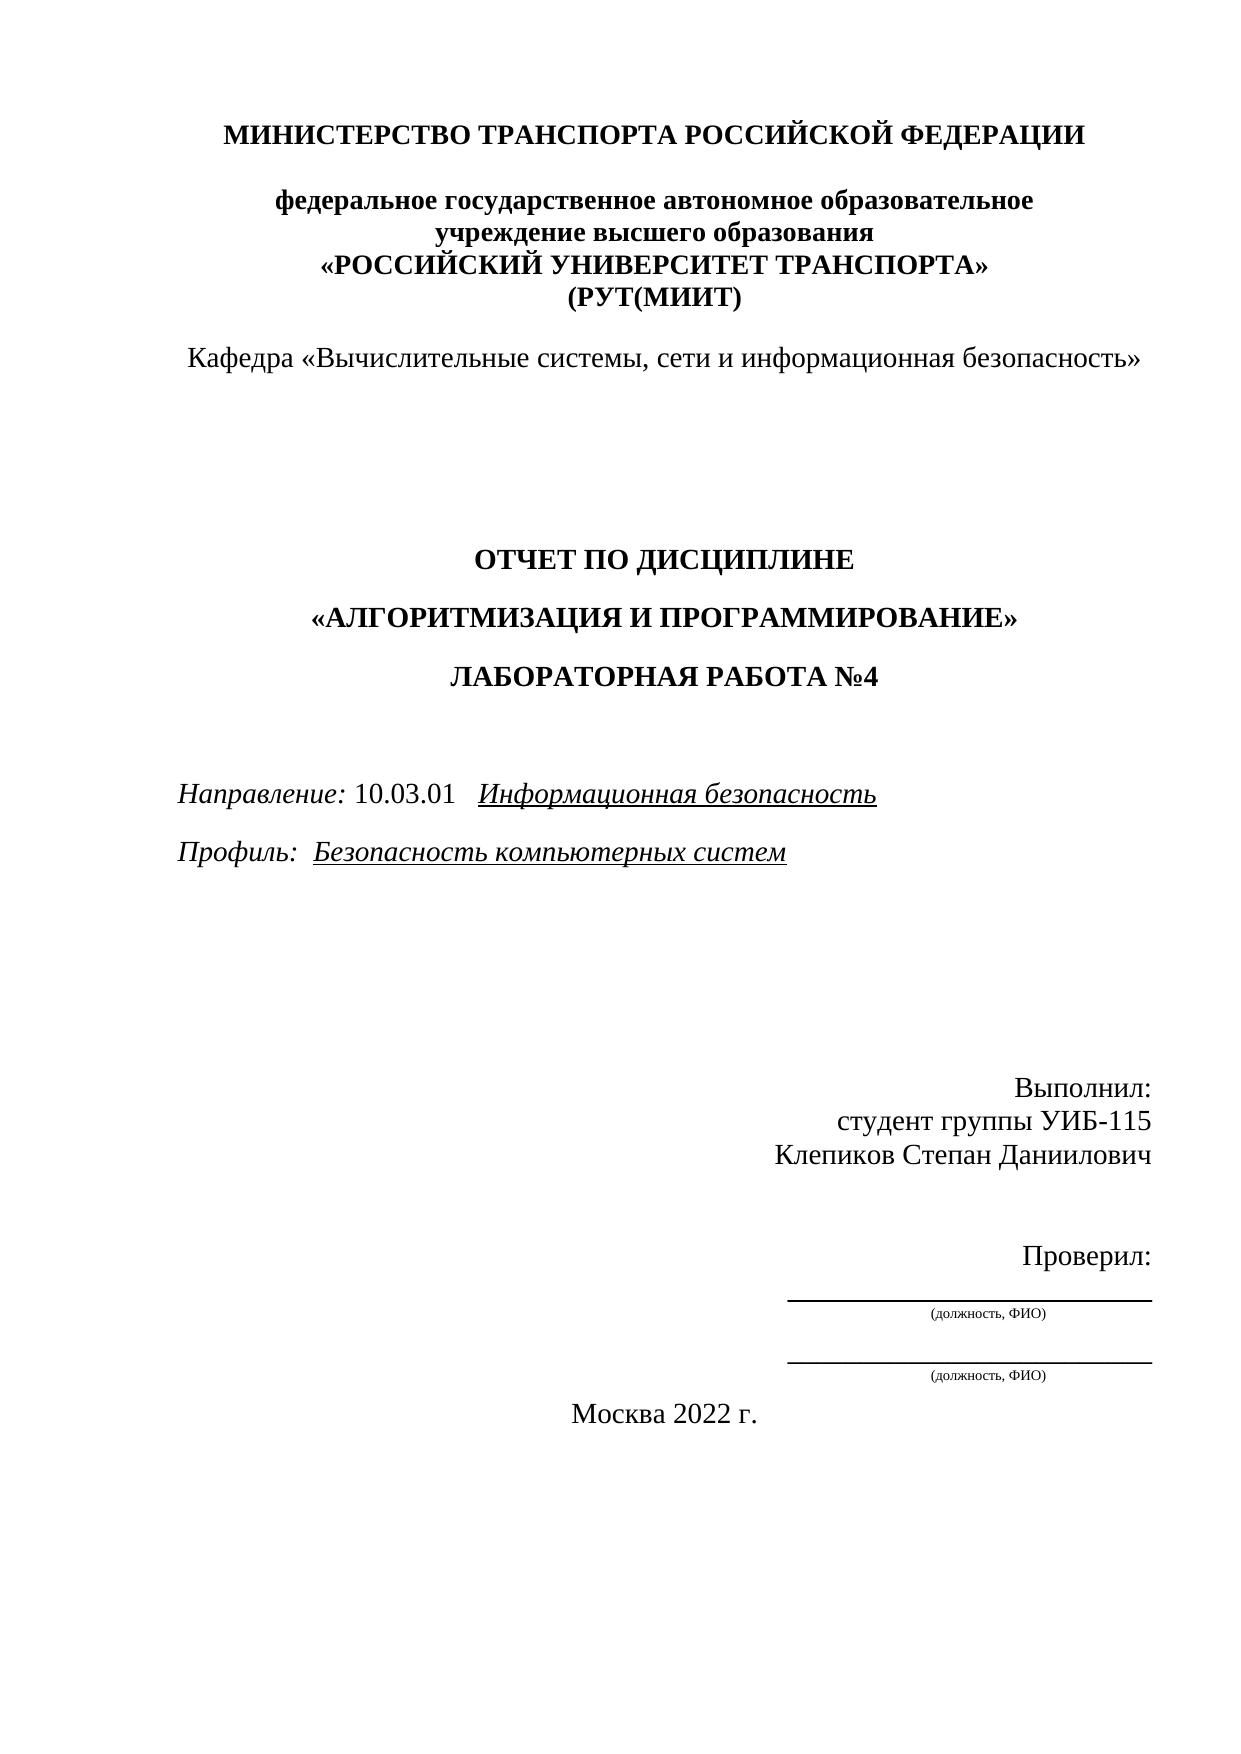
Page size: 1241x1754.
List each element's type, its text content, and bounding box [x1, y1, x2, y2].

text МИНИСТЕРСТВО ТРАНСПОРТА РОССИЙСКОЙ ФЕДЕРАЦИИ [148, 118, 1147, 151]
text Направление: 10.03.01 Информационная безопасность [177, 776, 1152, 809]
text Клепиков Степан Даниилович [177, 1137, 1152, 1171]
text _________________________ [177, 1333, 1152, 1367]
text (должность, ФИО) [177, 1305, 1152, 1333]
text Москва 2022 г. [177, 1396, 1152, 1429]
text (должность, ФИО) [177, 1367, 1152, 1396]
text Отчет По Дисциплине [177, 542, 1152, 575]
text «Алгоритмизация и программирование» [177, 600, 1152, 634]
text федеральное государственное автономное образовательное [148, 183, 1147, 215]
text Профиль: Безопасность компьютерных систем [177, 834, 1152, 868]
text Кафедра «Вычислительные системы, сети и информационная безопасность» [177, 341, 1152, 374]
text учреждение высшего образования [148, 215, 1147, 248]
text «РОССИЙСКИЙ УНИВЕРСИТЕТ ТРАНСПОРТА» [148, 248, 1147, 280]
text Проверил: [177, 1238, 1152, 1271]
text (РУТ(МИИТ) [148, 280, 1147, 312]
text _________________________ [177, 1271, 1152, 1305]
text Выполнил: студент группы УИБ-115 [177, 1070, 1152, 1137]
text Лабораторная работа №4 [177, 659, 1152, 692]
